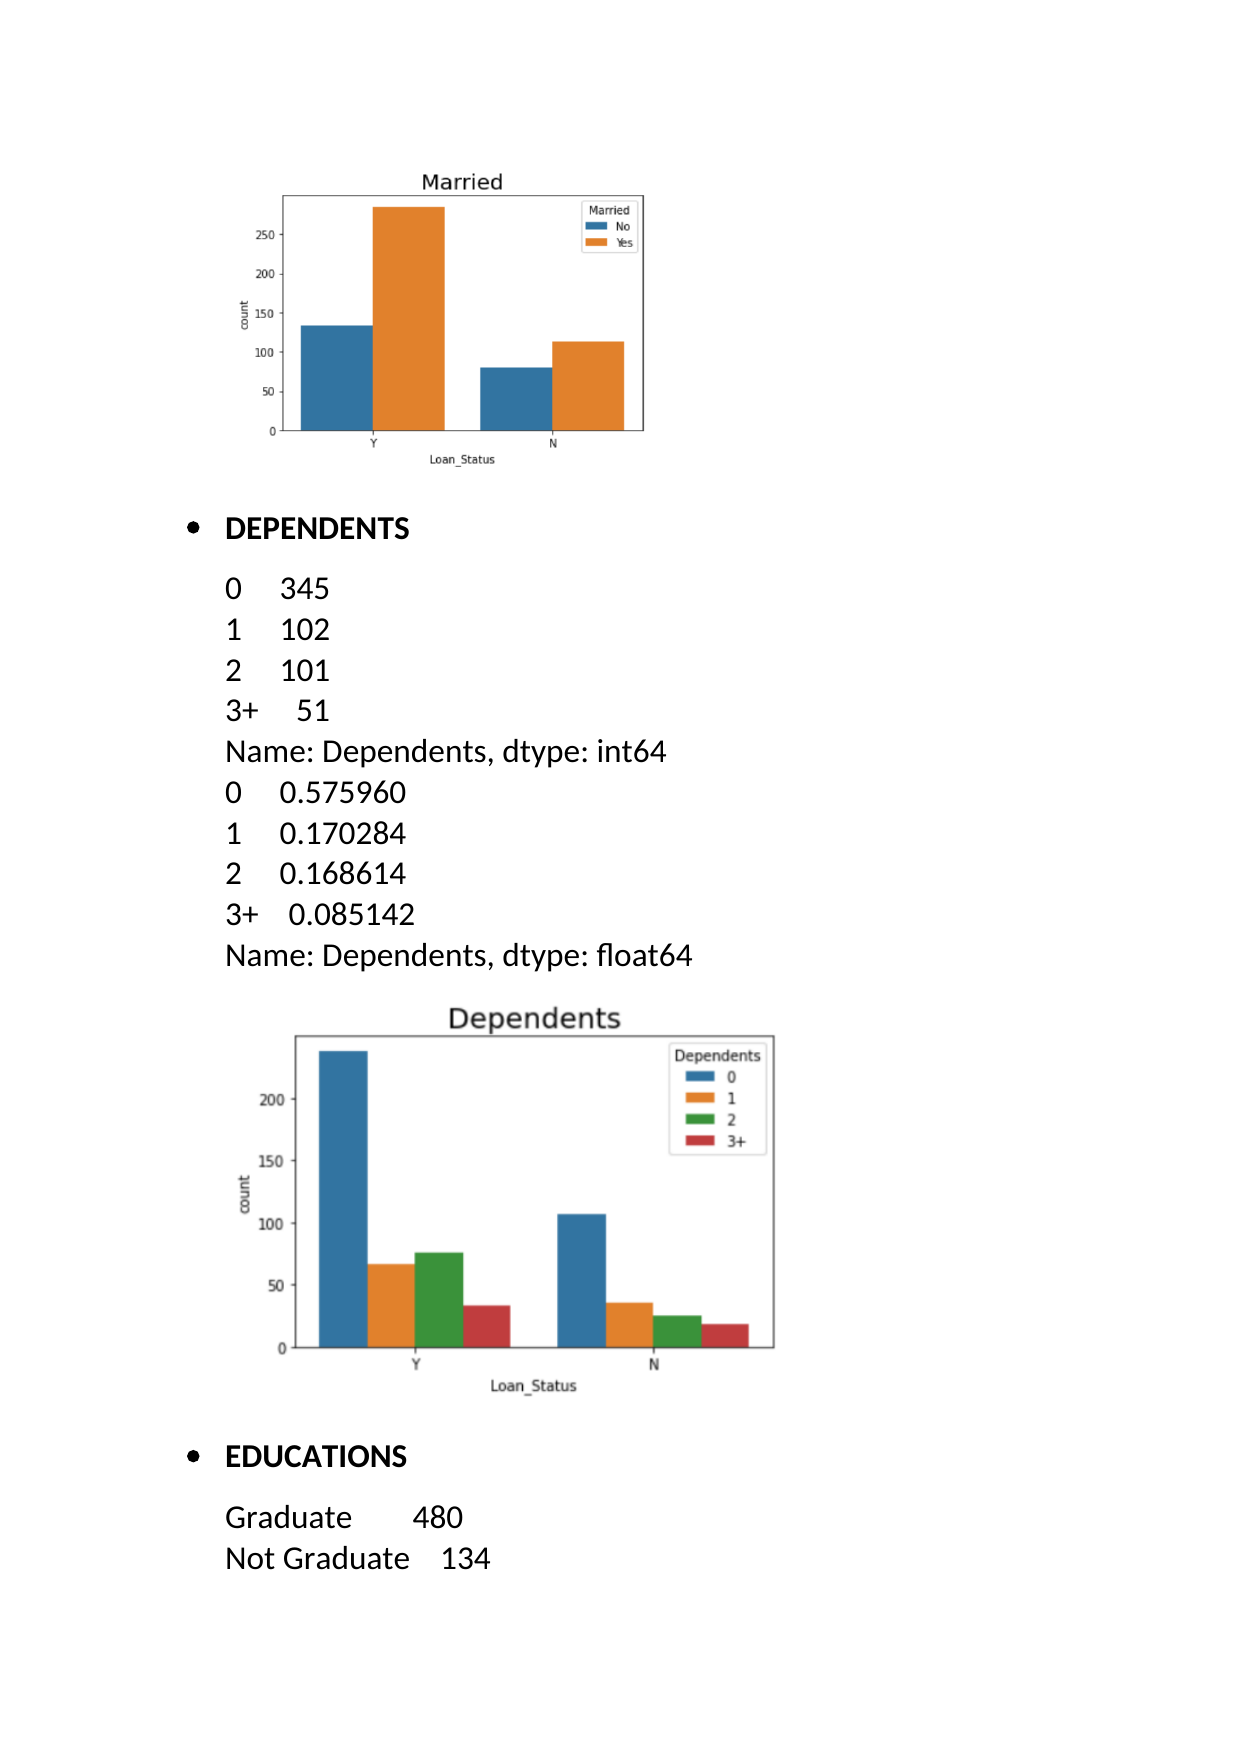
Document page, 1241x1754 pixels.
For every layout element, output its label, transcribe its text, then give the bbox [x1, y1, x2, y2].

text Name: Dependents, dtype: float64 [225, 934, 1090, 974]
text 1 102 [225, 608, 1090, 649]
picture [225, 150, 662, 469]
text Graduate 480 [225, 1496, 1090, 1537]
text 2 101 [225, 649, 1090, 689]
list DEPENDENTS [187, 507, 1090, 547]
text 2 0.168614 [225, 852, 1090, 893]
text 3+ 0.085142 [225, 893, 1090, 934]
list EDUCATIONS [187, 1435, 1090, 1476]
text Not Graduate 134 [225, 1537, 1090, 1577]
picture [225, 974, 802, 1398]
text Name: Dependents, dtype: int64 [225, 730, 1090, 771]
text 0 345 [225, 567, 1090, 608]
text 1 0.170284 [225, 812, 1090, 852]
text 0 0.575960 [225, 771, 1090, 812]
text 3+ 51 [225, 689, 1090, 730]
